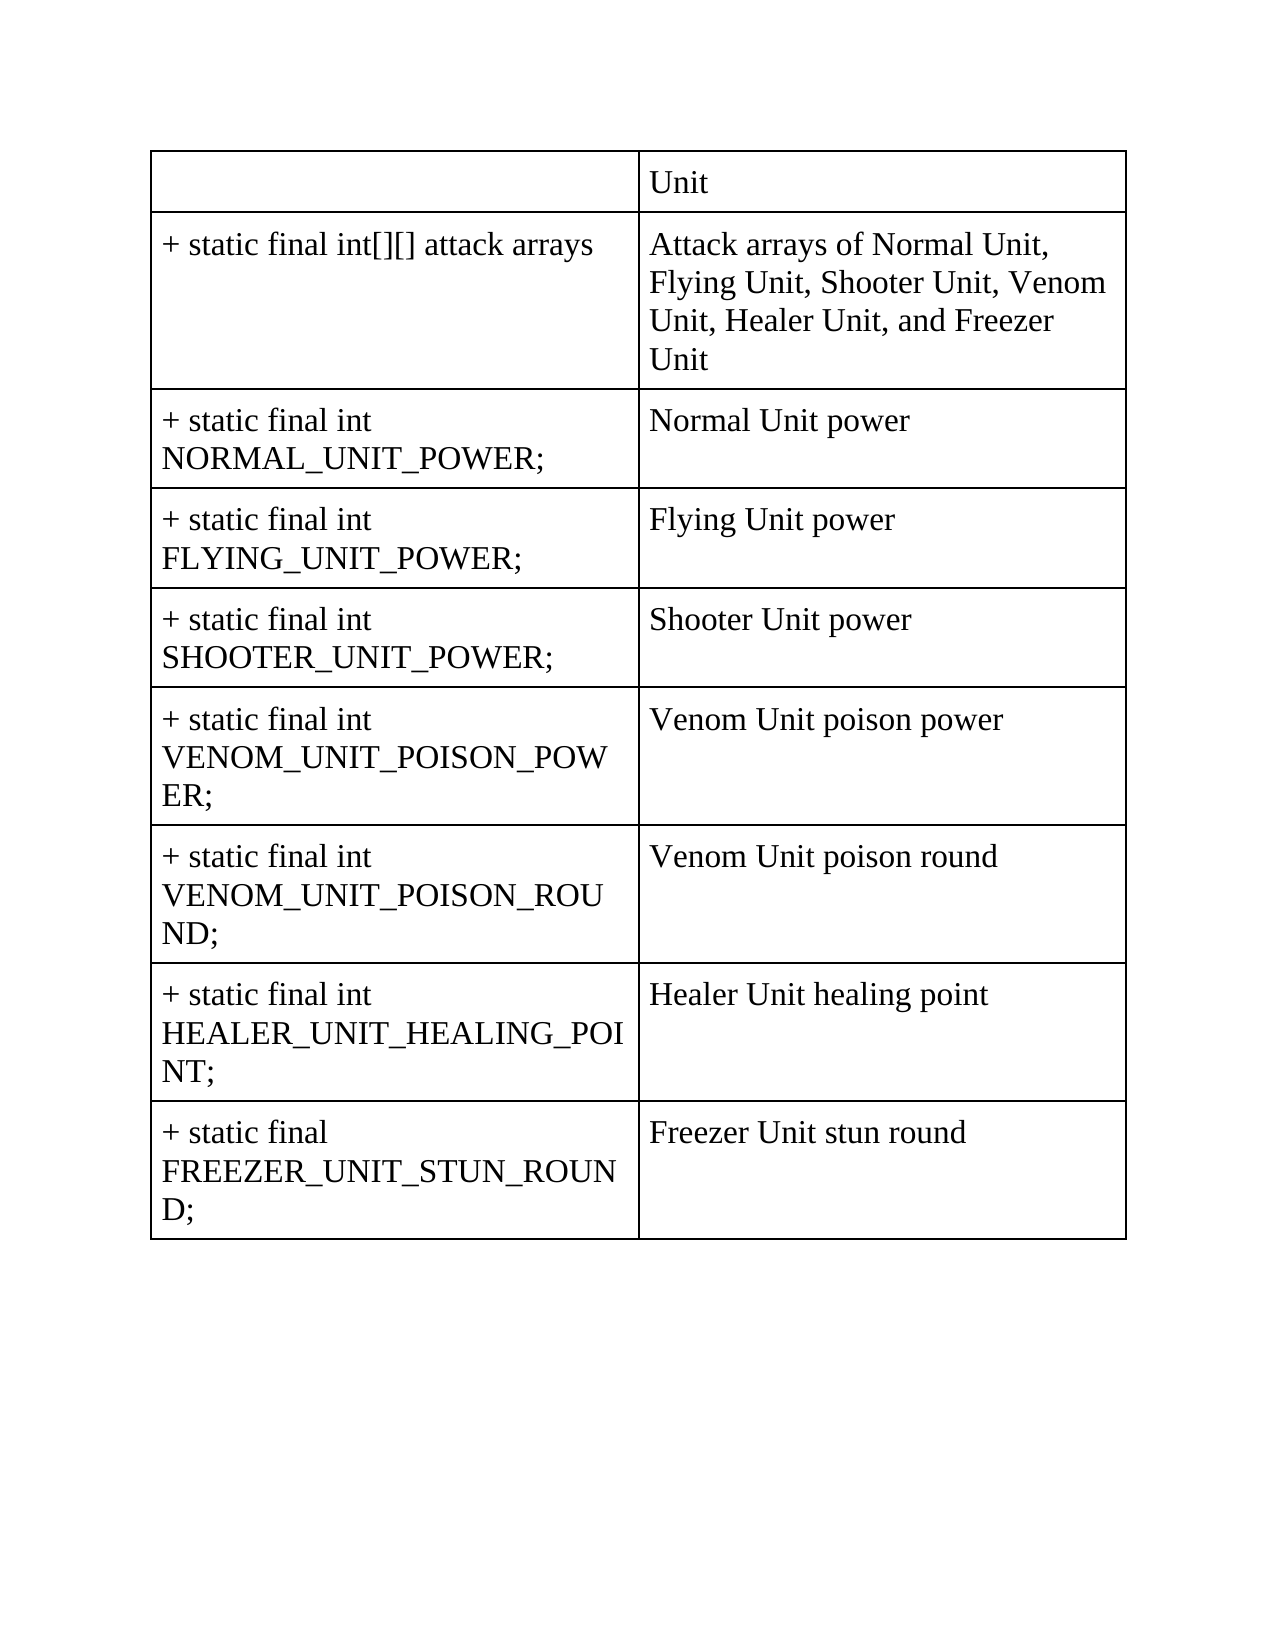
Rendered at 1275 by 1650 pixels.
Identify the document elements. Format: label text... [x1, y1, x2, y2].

table_cell Attack arrays of Normal Unit, Flying Unit, Shooter Unit, Venom Unit, Healer Unit, and Freezer Unit [640, 213, 1125, 387]
table_cell + static final int VENOM_UNIT_POISON_ROUND; [152, 826, 638, 962]
table_cell + static final FREEZER_UNIT_STUN_ROUND; [152, 1102, 638, 1238]
table_cell Healer Unit healing point [640, 964, 1125, 1100]
table_cell Venom Unit poison power [640, 688, 1125, 824]
table_cell Venom Unit poison round [640, 826, 1125, 962]
table_cell + static final int SHOOTER_UNIT_POWER; [152, 589, 638, 686]
table_cell Freezer Unit stun round [640, 1102, 1125, 1238]
table_cell + static final int FLYING_UNIT_POWER; [152, 489, 638, 587]
table_cell + static final int NORMAL_UNIT_POWER; [152, 390, 638, 487]
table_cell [640, 152, 1125, 211]
table_cell Flying Unit power [640, 489, 1125, 587]
table_cell + static final int[][] attack arrays [152, 213, 638, 387]
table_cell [152, 152, 638, 211]
table_cell Shooter Unit power [640, 589, 1125, 686]
table_cell + static final int HEALER_UNIT_HEALING_POINT; [152, 964, 638, 1100]
table_cell + static final int VENOM_UNIT_POISON_POWER; [152, 688, 638, 824]
table_cell Normal Unit power [640, 390, 1125, 487]
